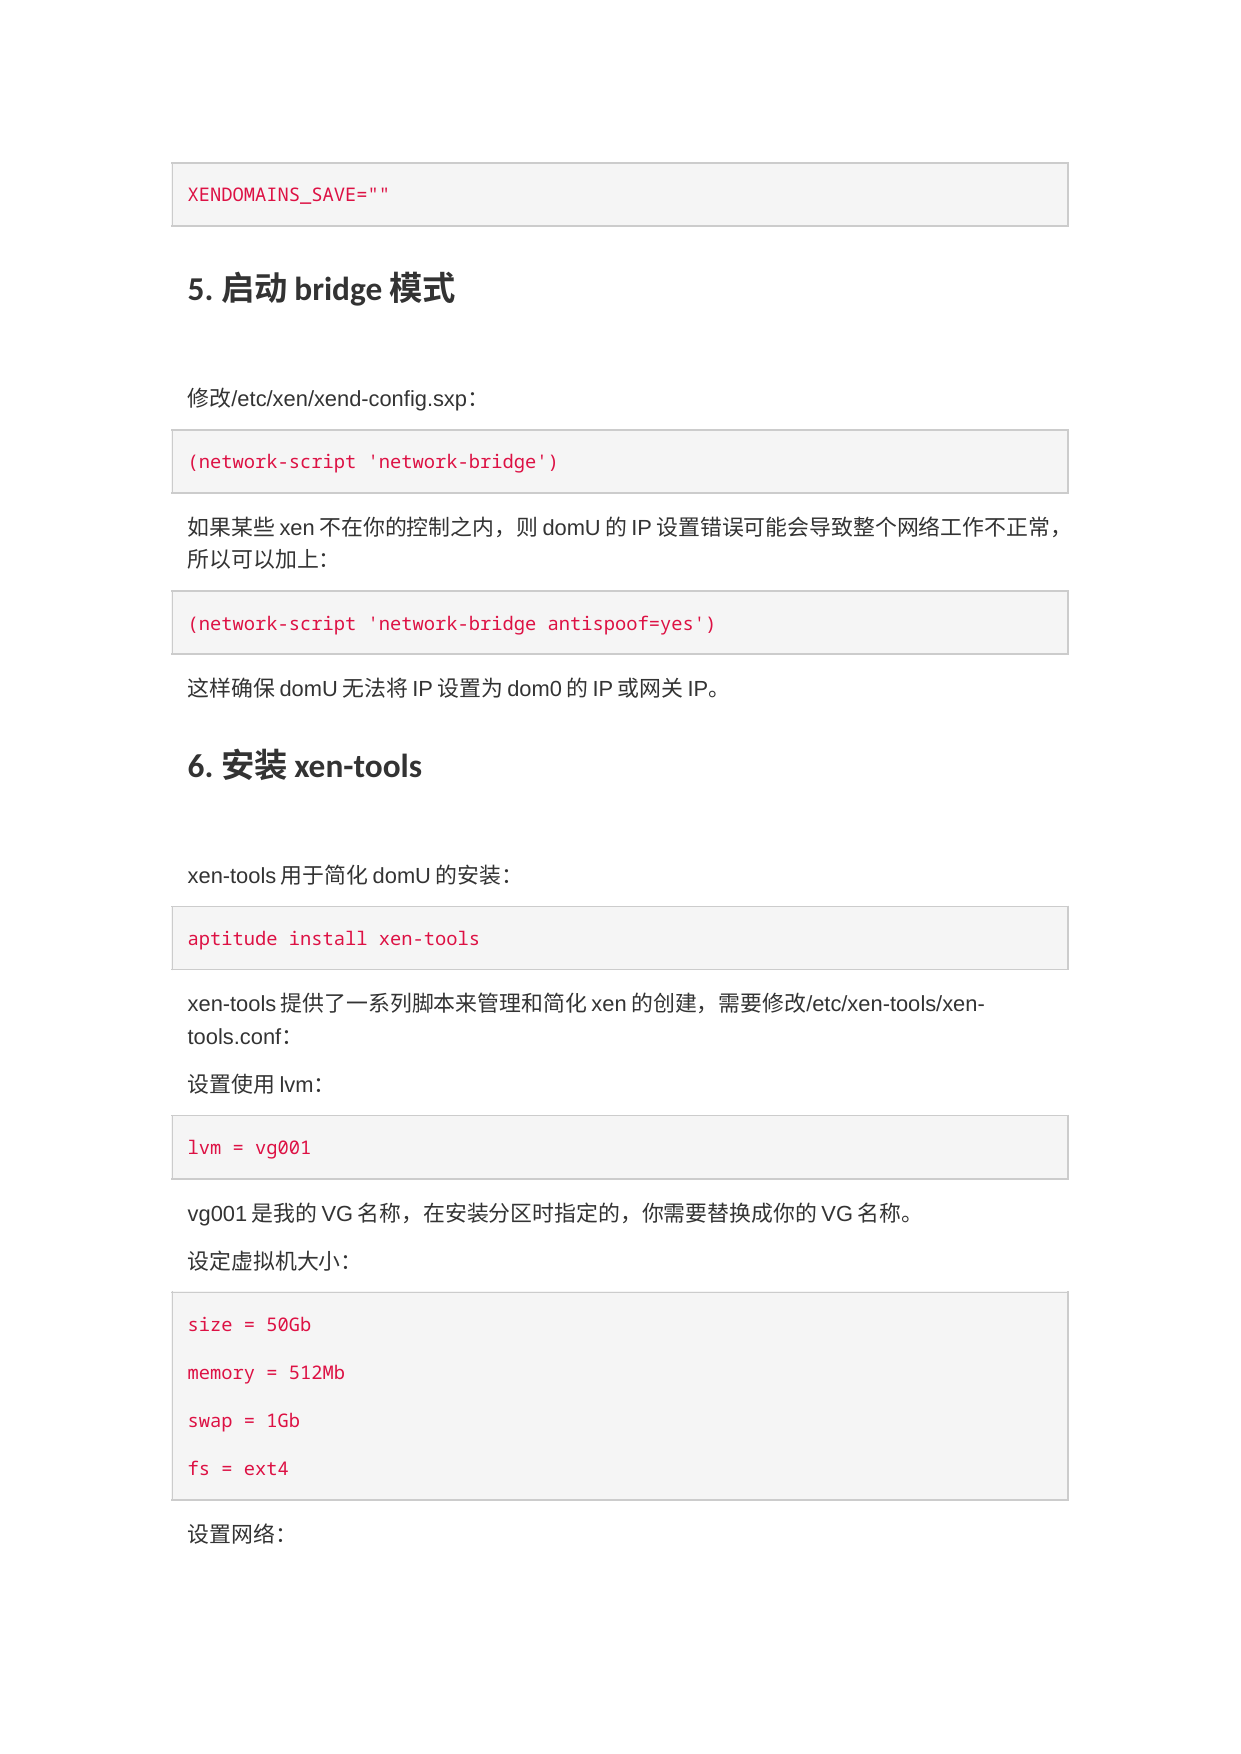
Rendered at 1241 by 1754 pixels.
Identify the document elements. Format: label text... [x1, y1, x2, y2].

text xen-tools提供了一系列脚本来管理和简化xen的创建，需要修改/etc/xen-tools/xen-tools.conf： [187, 986, 1053, 1051]
text memory = 512Mb [173, 1339, 1067, 1388]
text fs = ext4 [173, 1436, 1067, 1499]
text XENDOMAINS_SAVE="" [173, 164, 1067, 225]
text vg001是我的VG名称，在安装分区时指定的，你需要替换成你的VG名称。 [187, 1195, 1053, 1228]
text lvm = vg001 [173, 1116, 1067, 1178]
text 修改/etc/xen/xend-config.sxp： [187, 381, 1053, 413]
text 设置网络： [187, 1516, 1053, 1549]
text size = 50Gb [173, 1293, 1067, 1339]
text xen-tools用于简化domU的安装： [187, 857, 1053, 890]
text 设置使用lvm： [187, 1067, 1053, 1099]
text (network-script 'network-bridge antispoof=yes') [173, 592, 1067, 653]
text aptitude install xen-tools [173, 907, 1067, 969]
text (network-script 'network-bridge') [173, 431, 1067, 492]
text 设定虚拟机大小： [187, 1243, 1053, 1276]
subtitle 6. 安装xen-tools [187, 730, 1053, 795]
text 这样确保domU无法将IP设置为dom0的IP或网关IP。 [187, 671, 1053, 703]
text 如果某些xen不在你的控制之内，则domU的IP设置错误可能会导致整个网络工作不正常，所以可以加上： [187, 509, 1053, 574]
text swap = 1Gb [173, 1388, 1067, 1436]
subtitle 5. 启动bridge模式 [187, 254, 1053, 319]
